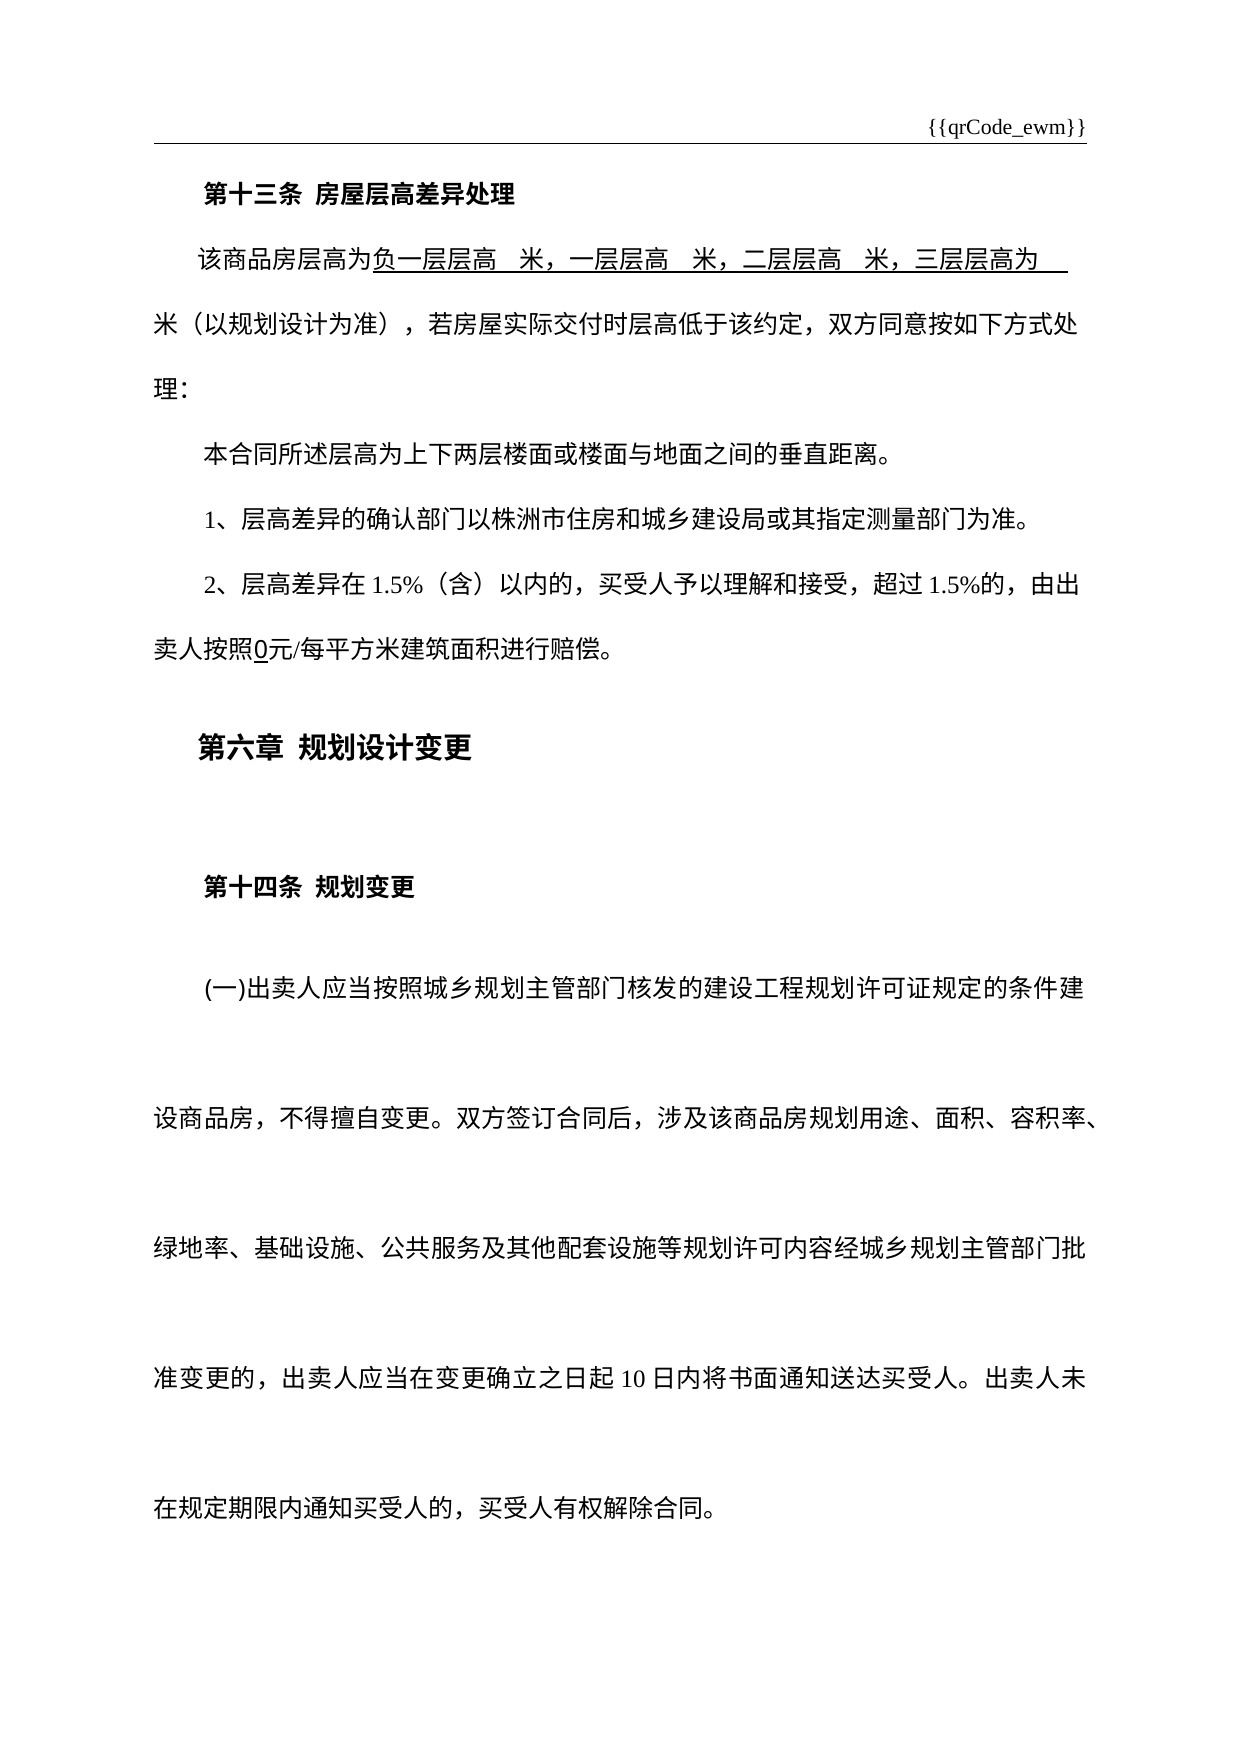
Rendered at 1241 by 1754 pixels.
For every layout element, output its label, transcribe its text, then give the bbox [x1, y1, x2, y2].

text 本合同所述层高为上下两层楼面或楼面与地面之间的垂直距离。 [153, 421, 1087, 486]
text (一)出卖人应当按照城乡规划主管部门核发的建设工程规划许可证规定的条件建设商品房，不得擅自变更。双方签订合同后，涉及该商品房规划用途、面积、容积率、绿地率、基础设施、公共服务及其他配套设施等规划许可内容经城乡规划主管部门批准变更的，出卖人应当在变更确立之日起10日内将书面通知送达买受人。出卖人未在规定期限内通知买受人的，买受人有权解除合同。 [153, 954, 1087, 1539]
text 第十三条 房屋层高差异处理 [153, 161, 1087, 226]
text 第六章 规划设计变更 [153, 713, 1087, 778]
text 1、层高差异的确认部门以株洲市住房和城乡建设局或其指定测量部门为准。 [153, 486, 1087, 551]
text 2、层高差异在1.5%（含）以内的，买受人予以理解和接受，超过1.5%的，由出卖人按照元/每平方米建筑面积进行赔偿。 [153, 551, 1087, 681]
text 第十四条 规划变更 [153, 853, 1087, 918]
text 该商品房层高为米（以规划设计为准），若房屋实际交付时层高低于该约定，双方同意按如下方式处理： [153, 226, 1087, 421]
